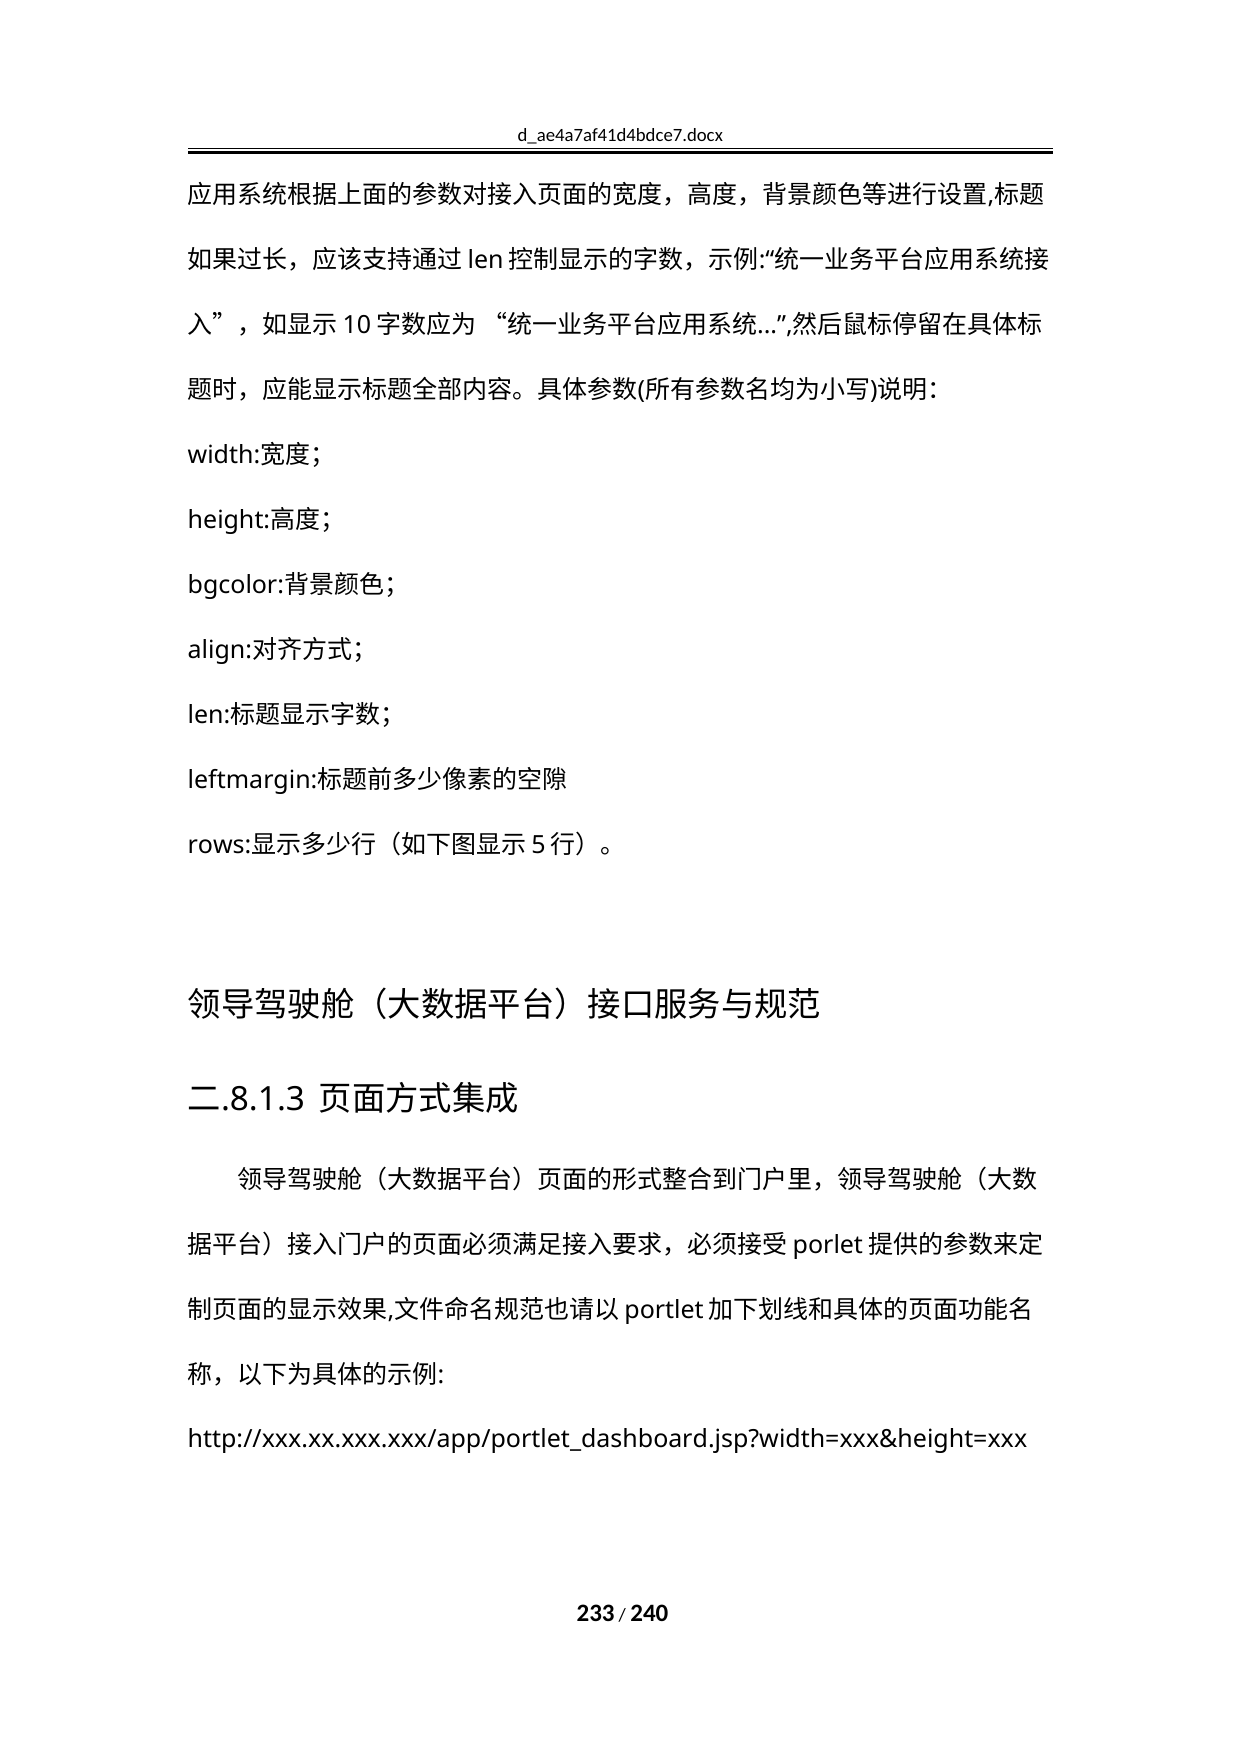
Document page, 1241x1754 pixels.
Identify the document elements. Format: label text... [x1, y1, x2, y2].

text 领导驾驶舱（大数据平台）页面的形式整合到门户里，领导驾驶舱（大数据平台）接入门户的页面必须满足接入要求，必须接受porlet提供的参数来定制页面的显示效果,文件命名规范也请以portlet加下划线和具体的页面功能名称，以下为具体的示例: [187, 1145, 1053, 1405]
text 领导驾驶舱（大数据平台）接口服务与规范 [187, 970, 1053, 1035]
text len:标题显示字数； [187, 681, 1053, 746]
text width:宽度； [187, 421, 1053, 486]
text 页面方式集成 [187, 1064, 1053, 1129]
text 应用系统根据上面的参数对接入页面的宽度，高度，背景颜色等进行设置,标题如果过长，应该支持通过len控制显示的字数，示例:“统一业务平台应用系统接入”，如显示10字数应为 “统一业务平台应用系统...”,然后鼠标停留在具体标题时，应能显示标题全部内容。具体参数(所有参数名均为小写)说明： [187, 161, 1053, 421]
text height:高度； [187, 486, 1053, 551]
text bgcolor:背景颜色； [187, 551, 1053, 616]
text align:对齐方式； [187, 616, 1053, 681]
text leftmargin:标题前多少像素的空隙 [187, 746, 1053, 811]
text rows:显示多少行（如下图显示5行）。 [187, 811, 1053, 876]
text http://xxx.xx.xxx.xxx/app/portlet_dashboard.jsp?width=xxx&height=xxx [187, 1405, 1053, 1470]
